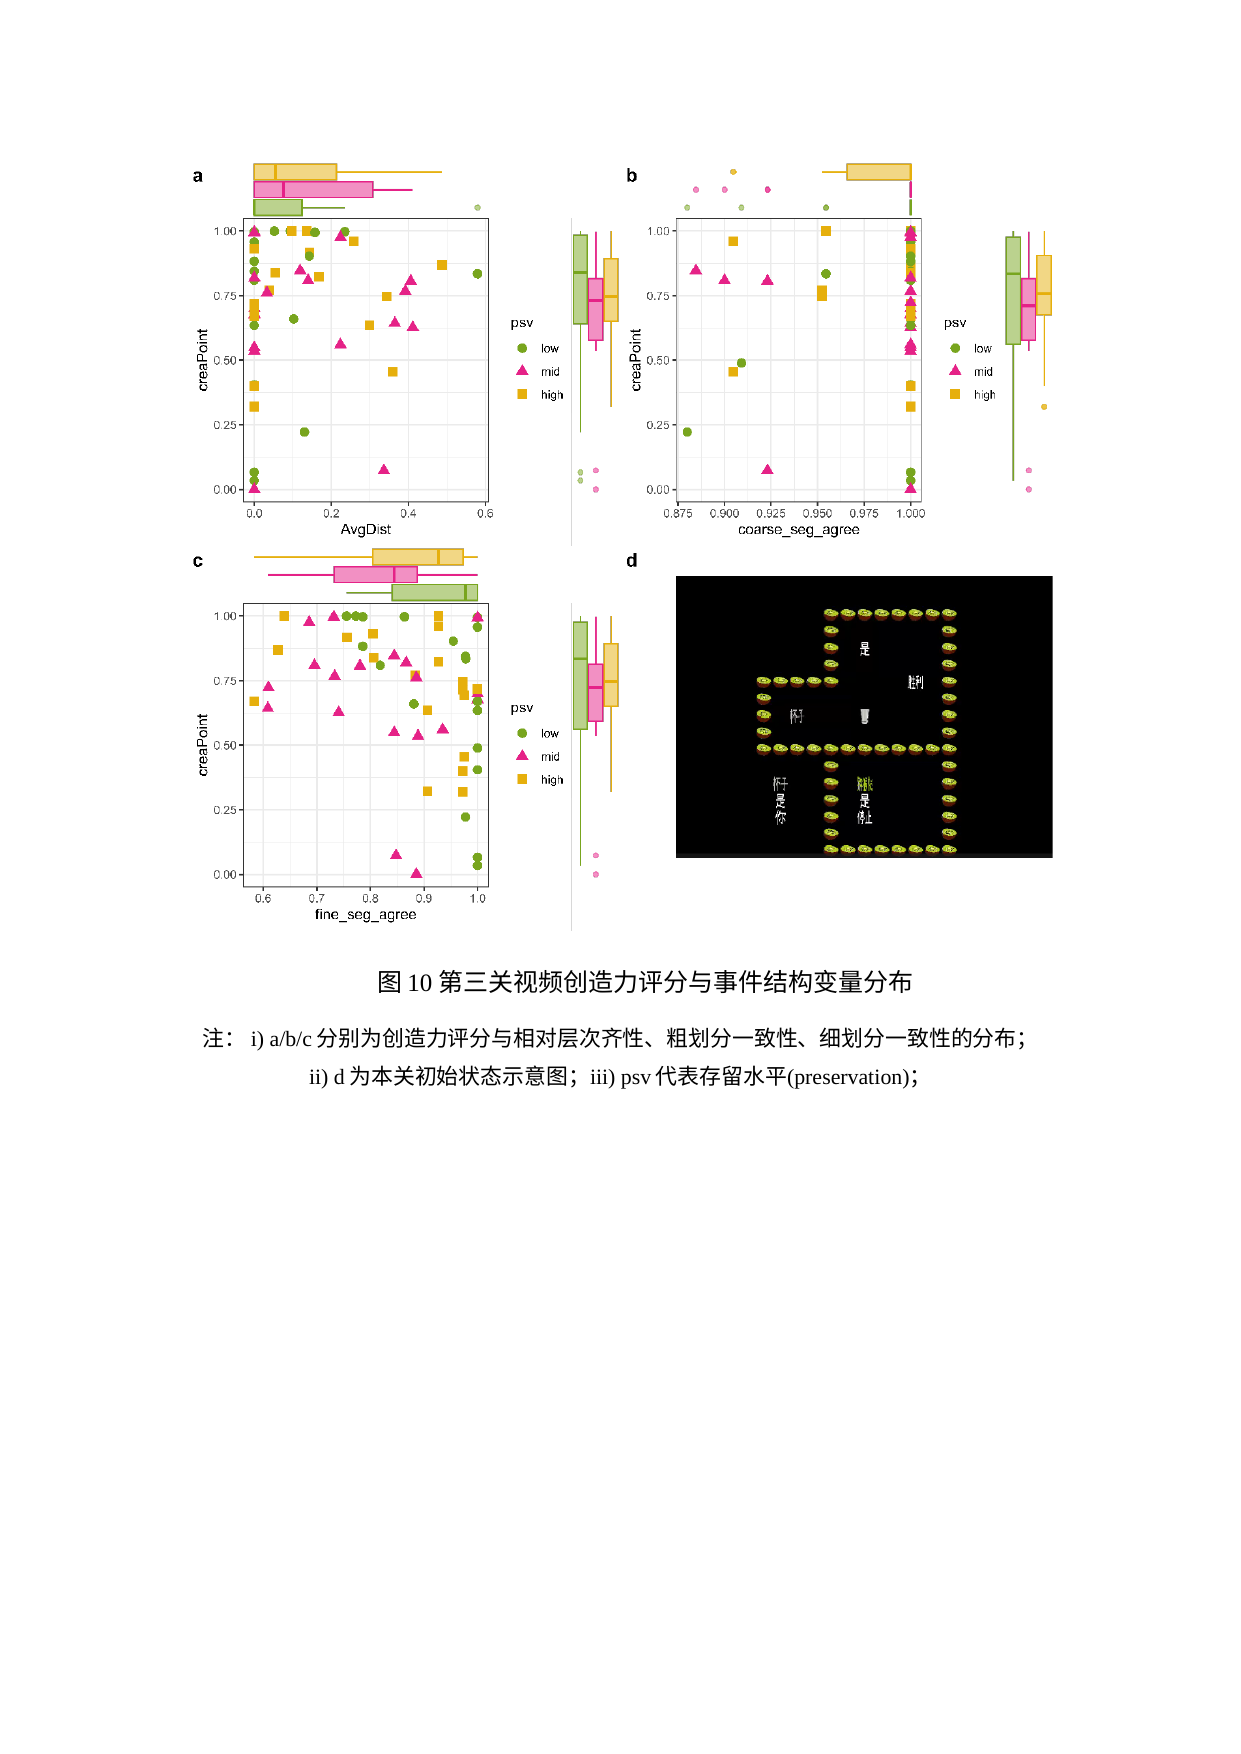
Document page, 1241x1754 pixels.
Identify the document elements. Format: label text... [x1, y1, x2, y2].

text ii) d为本关初始状态示意图；iii) psv代表存留水平(preservation)； [187, 1059, 1053, 1091]
text 图10 第三关视频创造力评分与事件结构变量分布 [187, 948, 1053, 1013]
text 注： i) a/b/c分别为创造力评分与相对层次齐性、粗划分一致性、细划分一致性的分布； [187, 1020, 1053, 1053]
picture [187, 162, 1053, 931]
